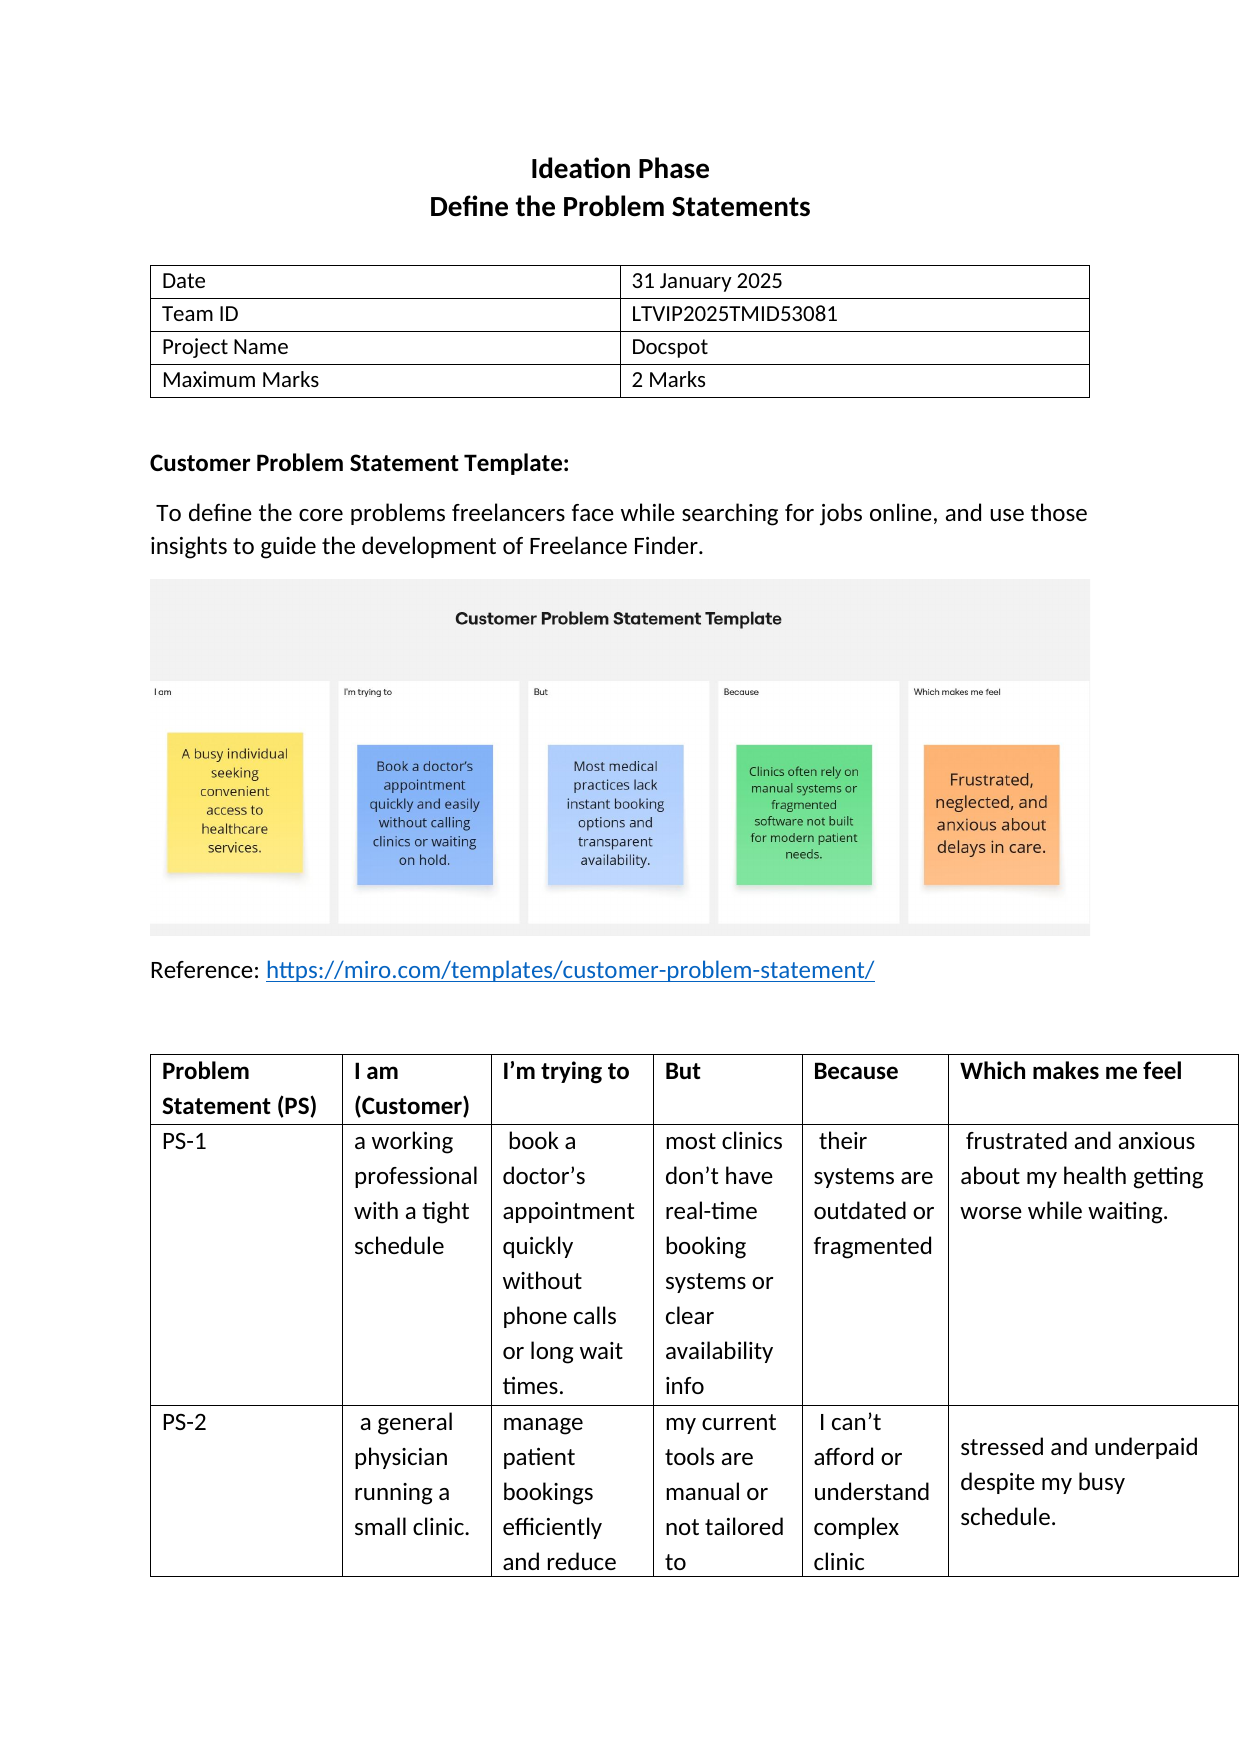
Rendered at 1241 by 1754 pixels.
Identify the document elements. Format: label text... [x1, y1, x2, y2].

table_cell PS-2 [151, 1406, 342, 1576]
table_cell Maximum Marks [151, 365, 620, 397]
text Customer Problem Statement Template: [150, 448, 1090, 478]
text Reference: https://miro.com/templates/customer-problem-statement/ [150, 955, 1090, 985]
table_header 31 January 2025 [621, 266, 1089, 298]
table_cell their systems are outdated or fragmented [803, 1125, 948, 1405]
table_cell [949, 1406, 1238, 1576]
table_header I am (Customer) [343, 1055, 491, 1124]
text To define the core problems freelancers face while searching for jobs online, and use those insights to guide the development of Freelance Finder. [150, 497, 1090, 561]
table_header But [654, 1055, 802, 1124]
table_cell Project Name [151, 332, 620, 364]
table_cell book a doctor’s appointment quickly without phone calls or long wait times. [492, 1125, 653, 1405]
table_header Because [803, 1055, 948, 1124]
table_cell most clinics don’t have real-time booking systems or clear availability info [654, 1125, 802, 1405]
text Ideation Phase [150, 150, 1090, 186]
table_cell Team ID [151, 299, 620, 331]
table_cell LTVIP2025TMID53081 [621, 299, 1089, 331]
table_cell frustrated and anxious about my health getting worse while waiting. [949, 1125, 1238, 1405]
table_header Which makes me feel [949, 1055, 1238, 1124]
picture [150, 579, 1091, 936]
table_cell a working professional with a tight schedule [343, 1125, 491, 1405]
table_cell Docspot [621, 332, 1089, 364]
table_header Problem Statement (PS) [151, 1055, 342, 1124]
table_header I’m trying to [492, 1055, 653, 1124]
table_cell 2 Marks [621, 365, 1089, 397]
table_cell PS-1 [151, 1125, 342, 1405]
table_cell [654, 1406, 802, 1576]
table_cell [343, 1406, 491, 1576]
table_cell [803, 1406, 948, 1576]
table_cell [492, 1406, 653, 1576]
text Define the Problem Statements [150, 188, 1090, 224]
table_header Date [151, 266, 620, 298]
